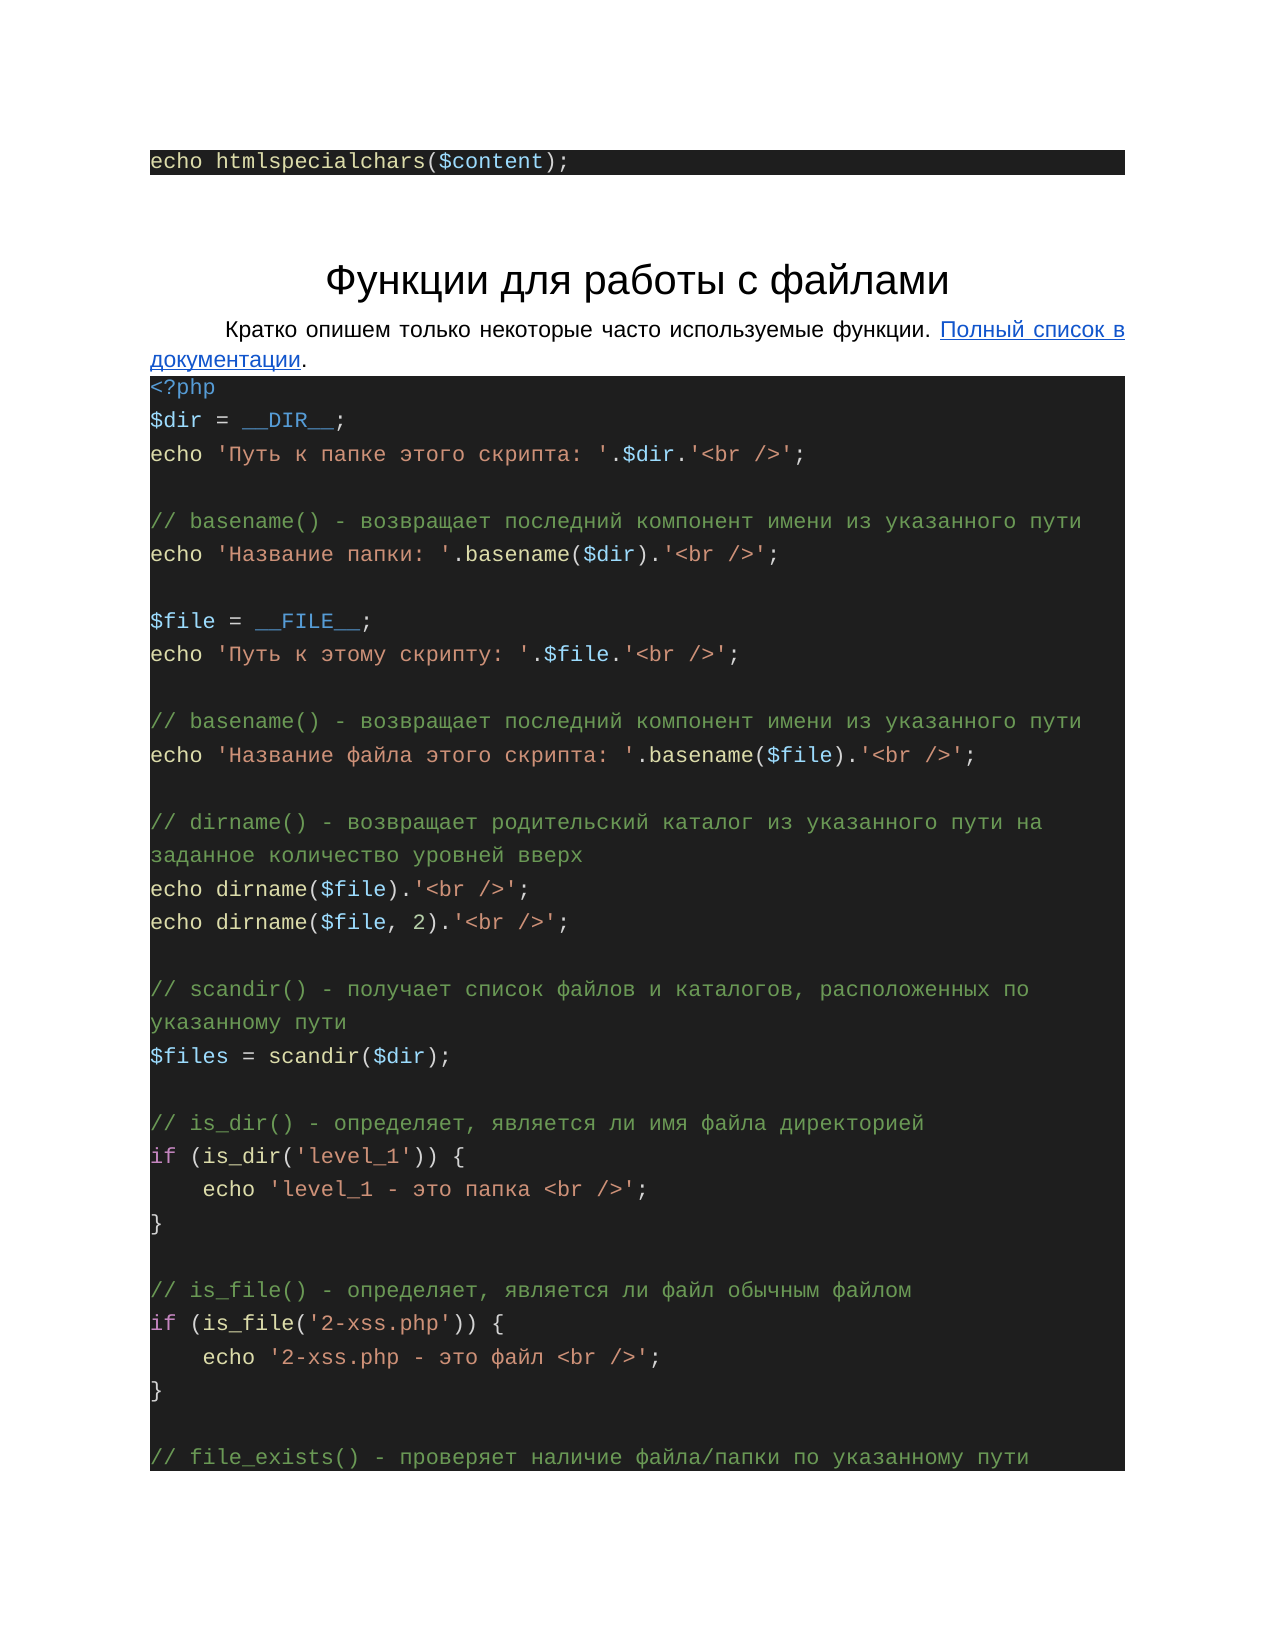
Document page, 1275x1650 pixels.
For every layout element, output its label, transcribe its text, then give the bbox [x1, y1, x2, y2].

text } [150, 1379, 1125, 1404]
text // is_file() - определяет, является ли файл обычным файлом [150, 1279, 1125, 1304]
text if (is_file('2-xss.php')) { [150, 1312, 1125, 1337]
text echo 'Название файла этого скрипта: '.basename($file).'<br />'; [150, 744, 1125, 769]
text $dir = __DIR__; [150, 409, 1125, 434]
text echo dirname($file, 2).'<br />'; [150, 911, 1125, 936]
text } [150, 1212, 1125, 1237]
text // dirname() - возвращает родительский каталог из указанного пути на заданное количество уровней вверх [150, 811, 1125, 869]
text echo 'Путь к этому скрипту: '.$file.'<br />'; [150, 644, 1125, 668]
text echo 'Путь к папке этого скрипта: '.$dir.'<br />'; [150, 443, 1125, 468]
text // basename() - возвращает последний компонент имени из указанного пути [150, 510, 1125, 535]
text echo htmlspecialchars($content); [150, 150, 1125, 175]
text <?php [150, 376, 1125, 401]
text Кратко опишем только некоторые часто используемые функции. Полный список в документации. [150, 316, 1125, 372]
text // basename() - возвращает последний компонент имени из указанного пути [150, 711, 1125, 735]
text // is_dir() - определяет, является ли имя файла директорией [150, 1112, 1125, 1137]
subtitle Функции для работы с файлами [150, 255, 1125, 303]
text echo 'level_1 - это папка <br />'; [150, 1179, 1125, 1203]
text // scandir() - получает список файлов и каталогов, расположенных по указанному пути [150, 978, 1125, 1036]
text echo 'Название папки: '.basename($dir).'<br />'; [150, 543, 1125, 568]
text if (is_dir('level_1')) { [150, 1145, 1125, 1170]
text $files = scandir($dir); [150, 1045, 1125, 1070]
text $file = __FILE__; [150, 610, 1125, 635]
text echo '2-xss.php - это файл <br />'; [150, 1346, 1125, 1371]
text // file_exists() - проверяет наличие файла/папки по указанному пути [150, 1446, 1125, 1471]
text echo dirname($file).'<br />'; [150, 878, 1125, 902]
